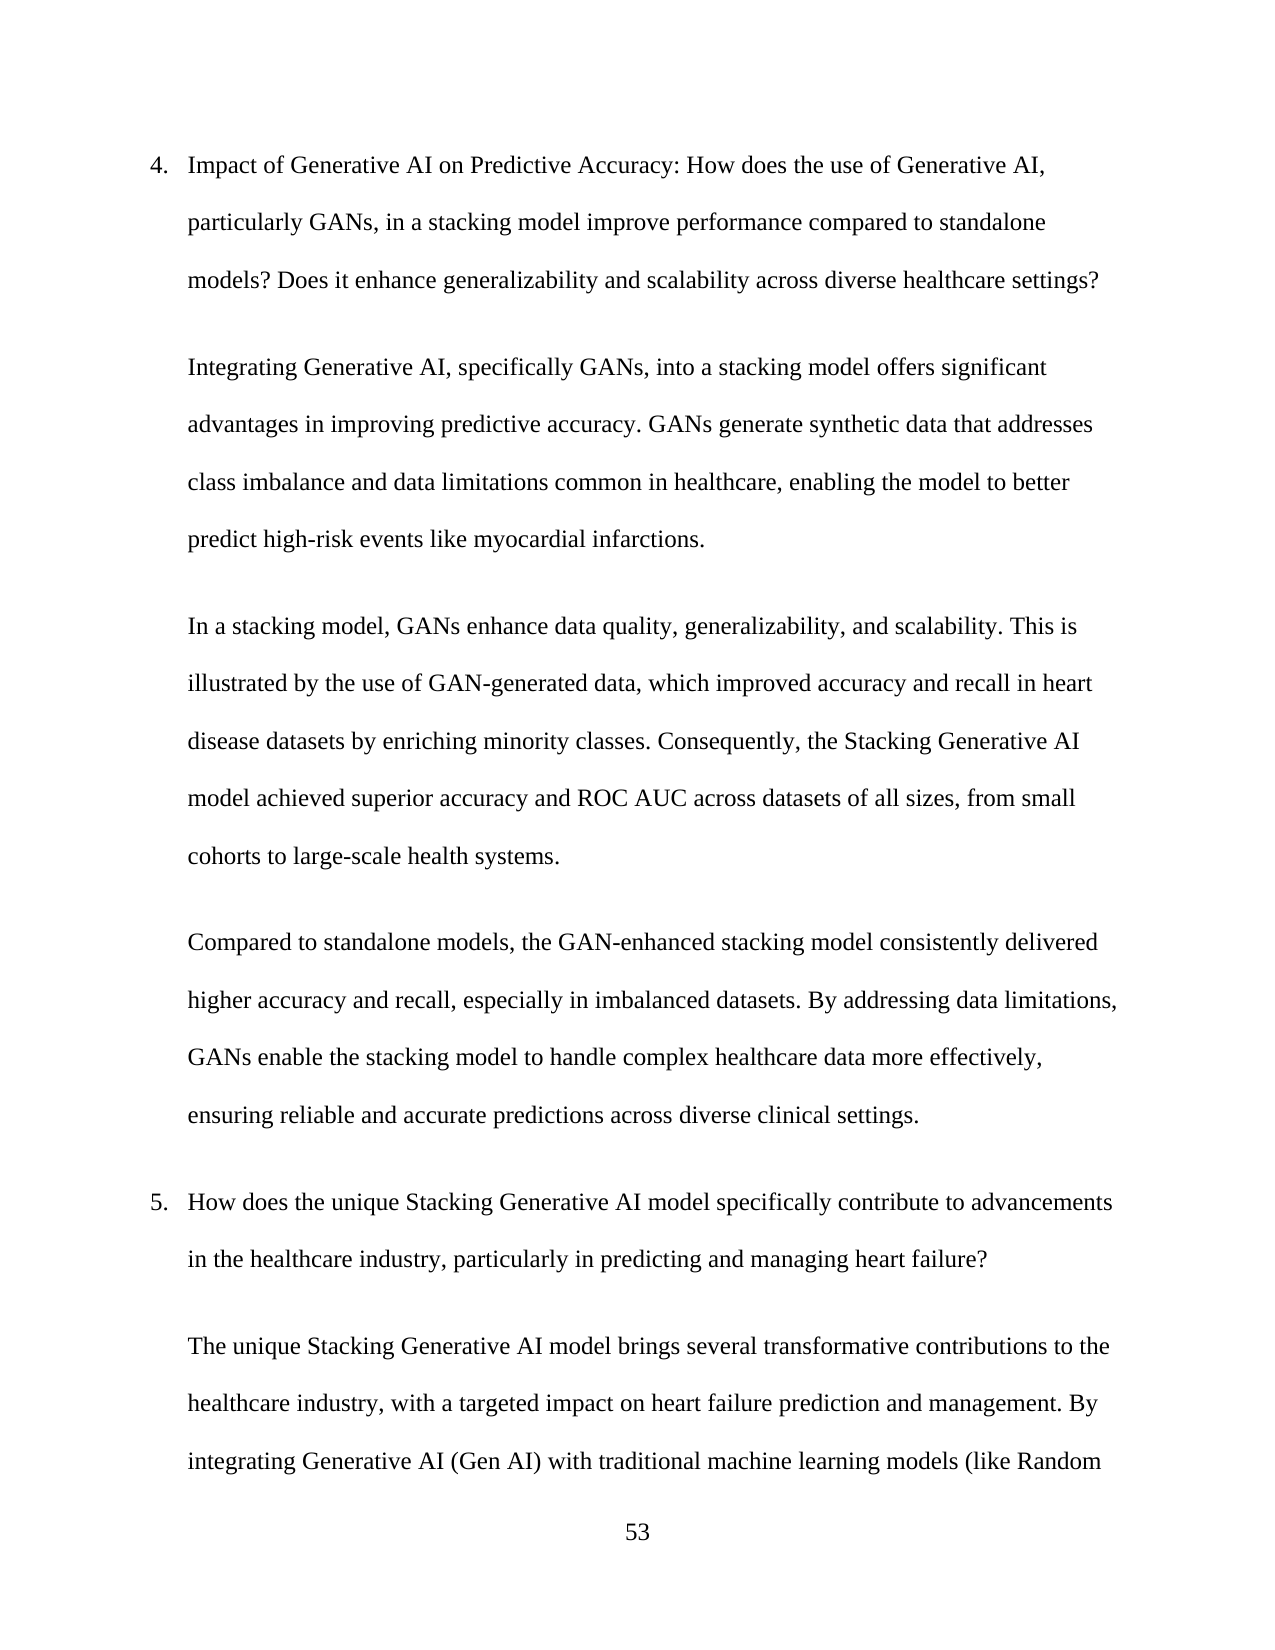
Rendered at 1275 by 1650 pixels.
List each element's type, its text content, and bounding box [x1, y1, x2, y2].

text Integrating Generative AI, specifically GANs, into a stacking model offers significant advantages in improving predictive accuracy. GANs generate synthetic data that addresses class imbalance and data limitations common in healthcare, enabling the model to better predict high-risk events like myocardial infarctions. [187, 553, 1125, 754]
list Impact of Generative AI on Predictive Accuracy: How does the use of Generative AI, particularly GANs, in a stacking model improve performance compared to standalone models? Does it enhance generalizability and scalability across diverse healthcare settings? [150, 352, 1125, 495]
text In a stacking model, GANs enhance data quality, generalizability, and scalability. This is illustrated by the use of GAN-generated data, which improved accuracy and recall in heart disease datasets by enriching minority classes. Consequently, the Stacking Generative AI model achieved superior accuracy and ROC AUC across datasets of all sizes, from small cohorts to large-scale health systems. [187, 812, 1125, 1071]
text Compared to standalone models, the GAN-enhanced stacking model consistently delivered higher accuracy and recall, especially in imbalanced datasets. By addressing data limitations, GANs enable the stacking model to handle complex healthcare data more effectively, ensuring reliable and accurate predictions across diverse clinical settings. [187, 1129, 1125, 1330]
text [187, 150, 1125, 294]
list How does the unique Stacking Generative AI model specifically contribute to advancements in the healthcare industry, particularly in predicting and managing heart failure? [150, 1388, 1125, 1474]
